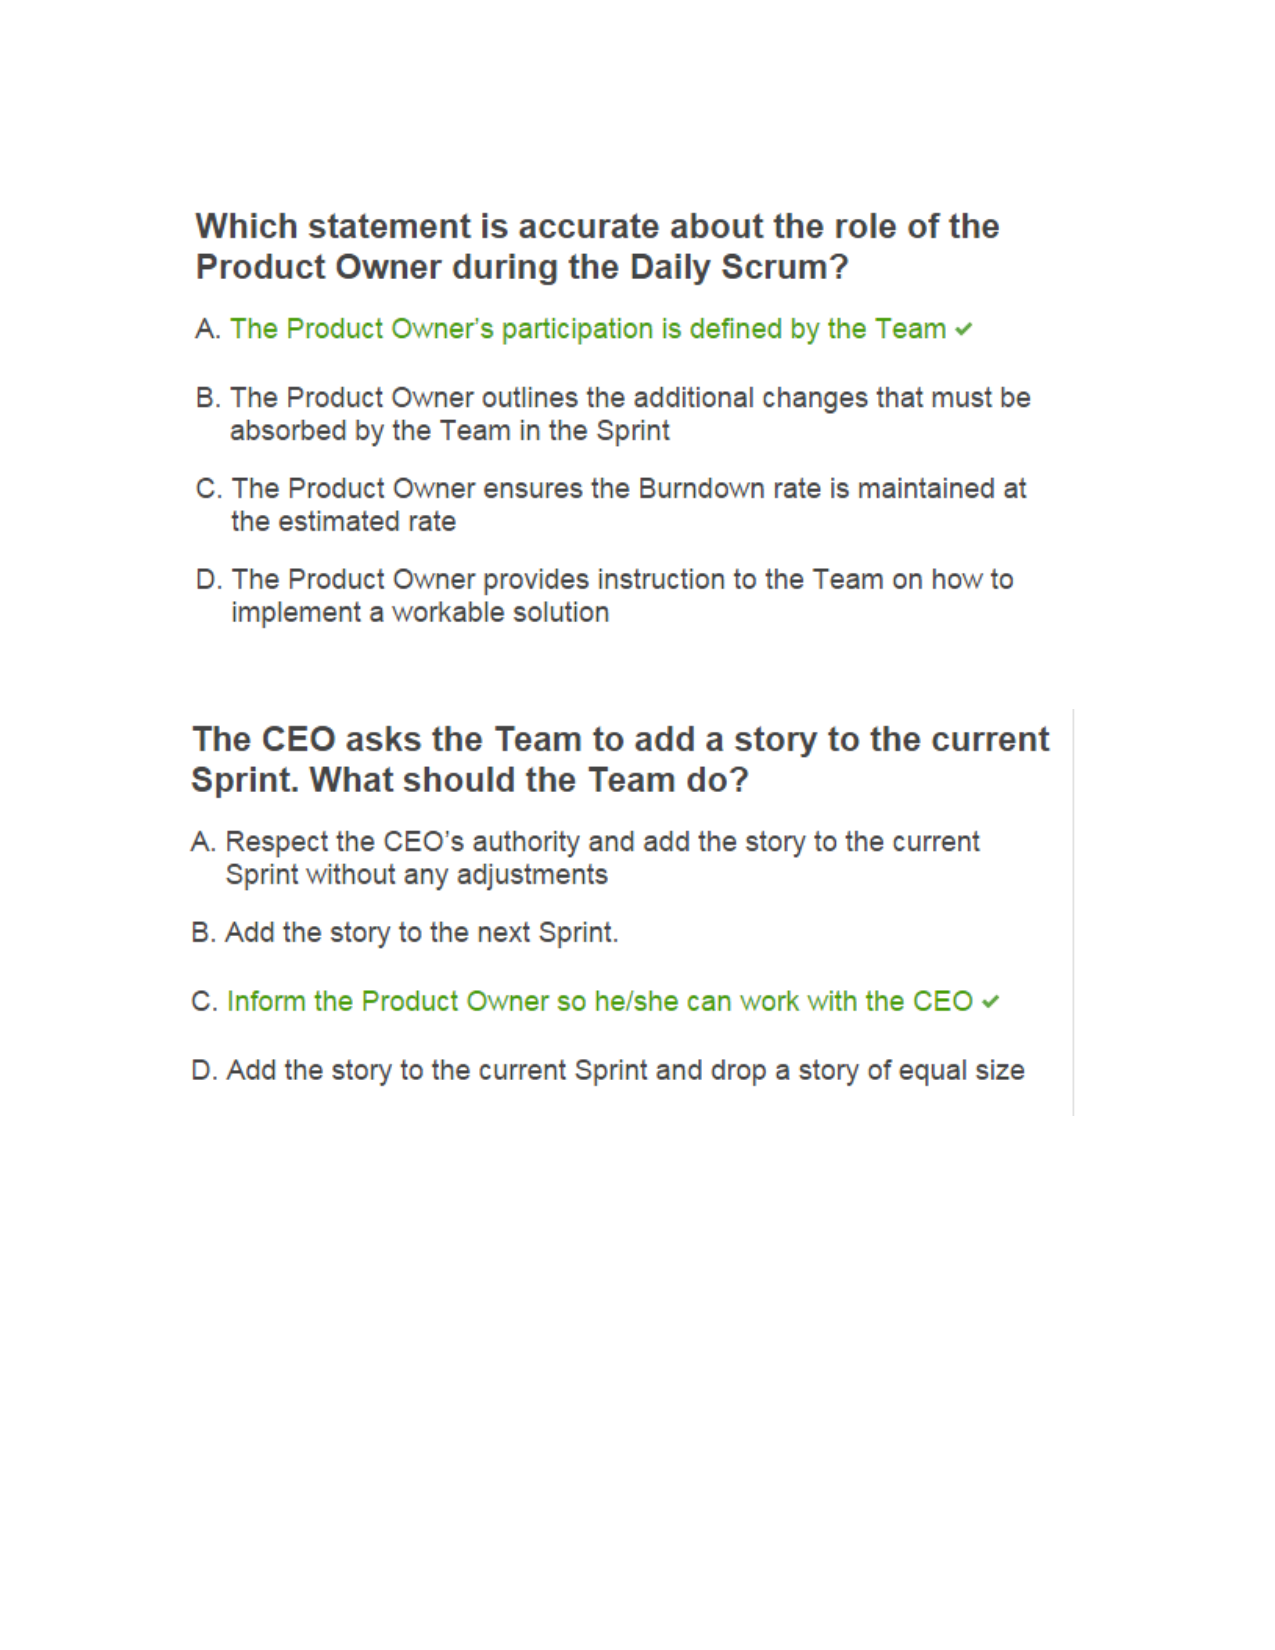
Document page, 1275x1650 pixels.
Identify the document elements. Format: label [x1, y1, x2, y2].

picture [187, 709, 1075, 1116]
picture [187, 196, 1071, 644]
